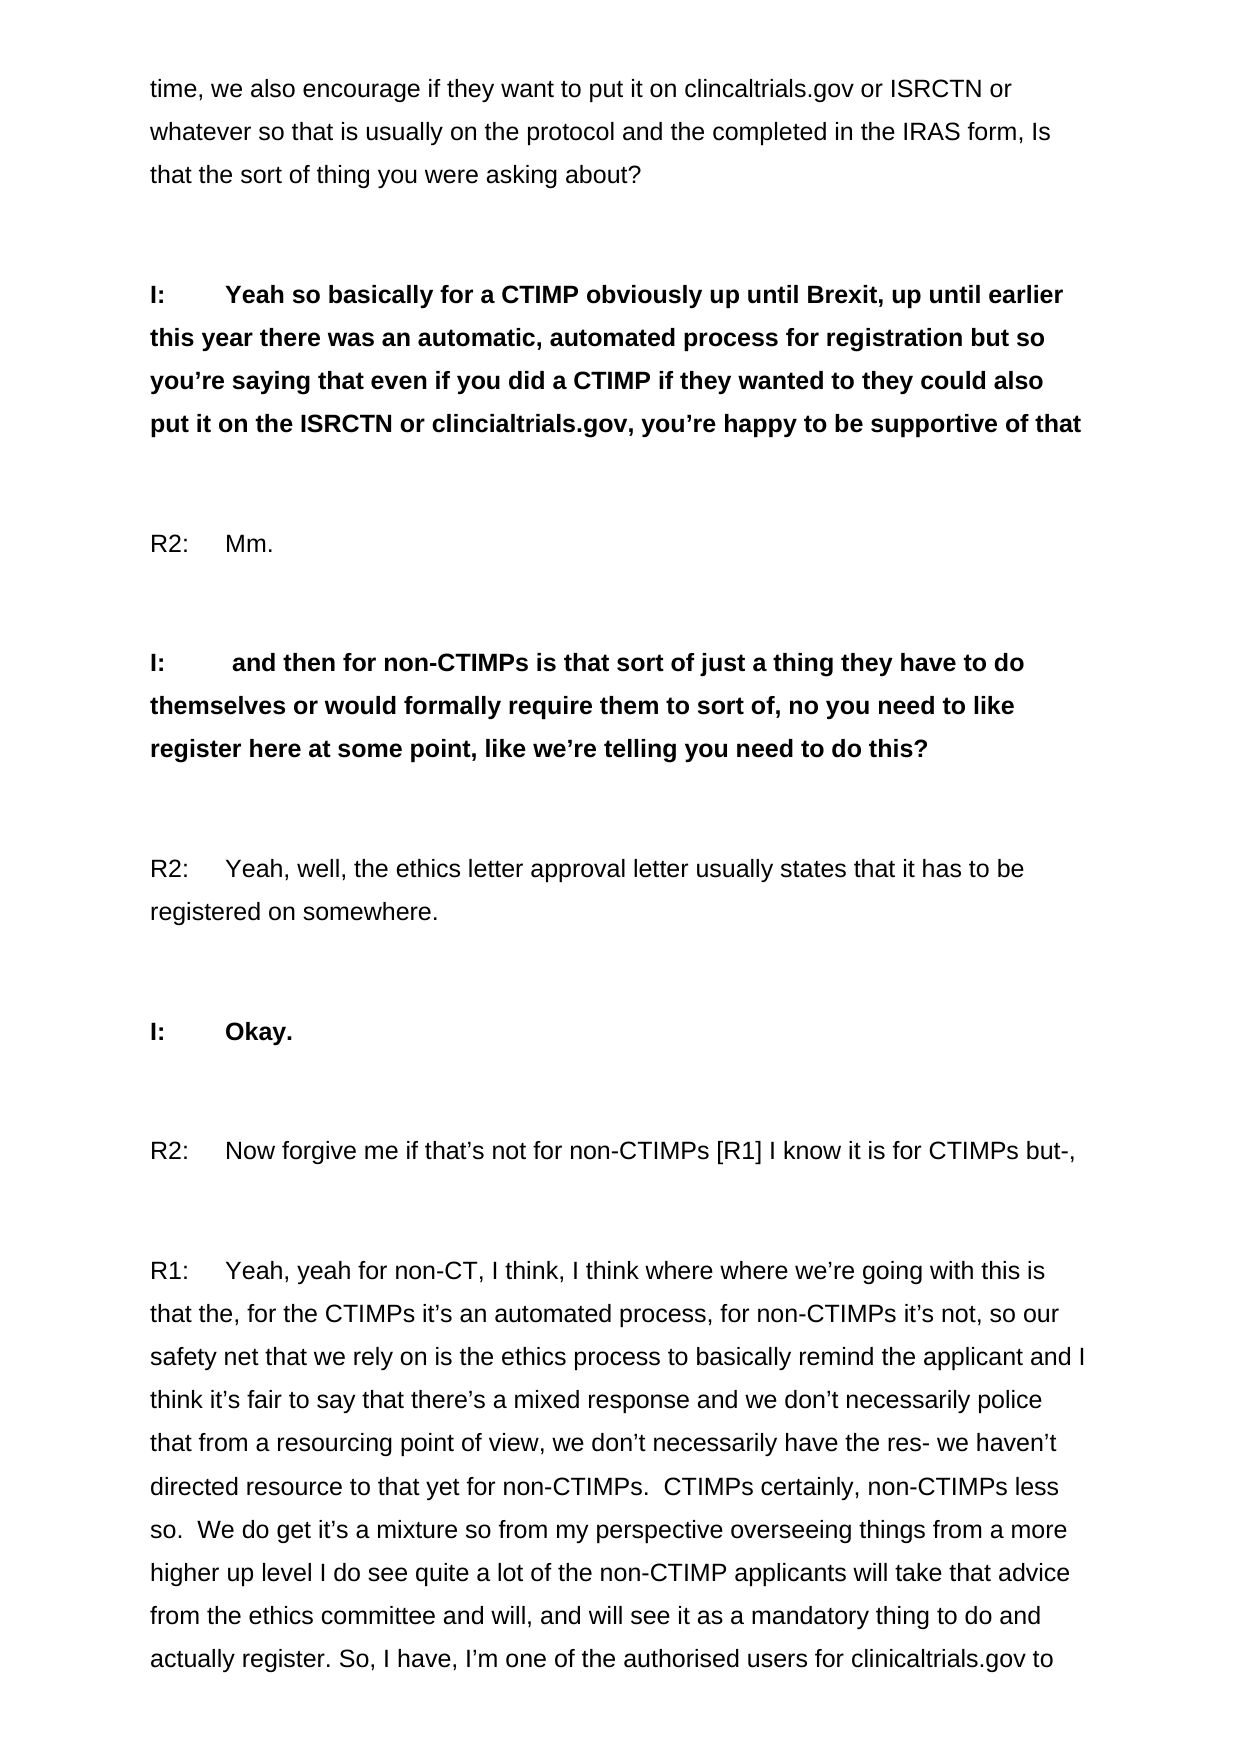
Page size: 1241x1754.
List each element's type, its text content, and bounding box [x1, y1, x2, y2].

text I: and then for non-CTIMPs is that sort of just a thing they have to do themselves or would formally require them to sort of, no you need to like register here at some point, like we’re telling you need to do this? [150, 648, 1090, 763]
text I: Yeah so basically for a CTIMP obviously up until Brexit, up until earlier this year there was an automatic, automated process for registration but so you’re saying that even if you did a CTIMP if they wanted to they could also put it on the ISRCTN or clincialtrials.gov, you’re happy to be supportive of that [150, 279, 1090, 438]
text R2: Mm. [150, 528, 1090, 557]
text R2: Now forgive me if that’s not for non-CTIMPs [R1] I know it is for CTIMPs but-, [150, 1136, 1090, 1165]
text I: Okay. [150, 1017, 1090, 1045]
text R2: Yeah, well, the ethics letter approval letter usually states that it has to be registered on somewhere. [150, 854, 1090, 926]
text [150, 1256, 1090, 1673]
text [150, 74, 1090, 189]
